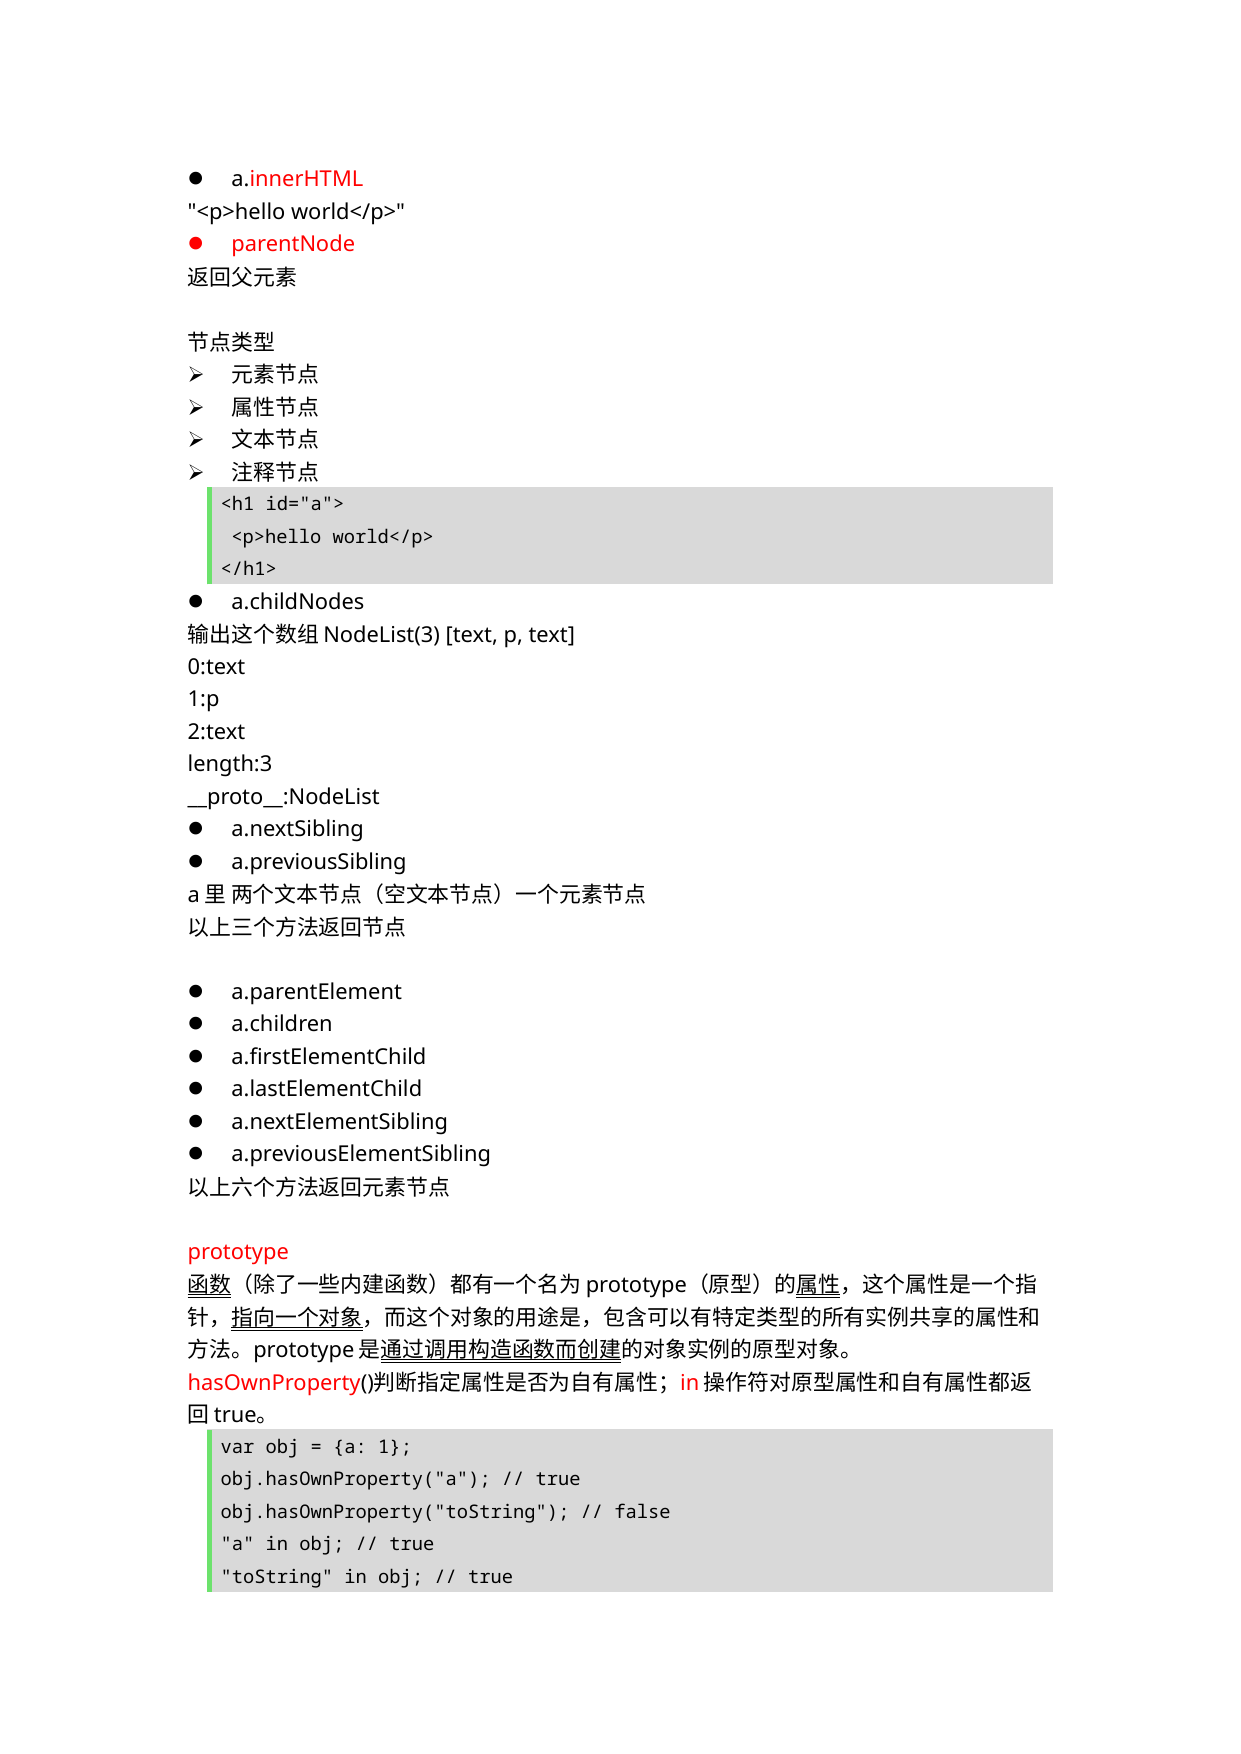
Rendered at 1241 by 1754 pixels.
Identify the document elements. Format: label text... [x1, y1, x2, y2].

text 函数（除了一些内建函数）都有一个名为prototype（原型）的属性，这个属性是一个指针，指向一个对象，而这个对象的用途是，包含可以有特定类型的所有实例共享的属性和方法。prototype是通过调用构造函数而创建的对象实例的原型对象。 [187, 1267, 1053, 1364]
list 文本节点 [187, 422, 1053, 454]
text obj.hasOwnProperty("toString"); // false [212, 1494, 1053, 1527]
list a.children [187, 1007, 1053, 1039]
list 元素节点 [187, 357, 1053, 389]
list 属性节点 [187, 389, 1053, 422]
text "a" in obj; // true [212, 1527, 1053, 1559]
text 返回父元素 [187, 259, 1053, 292]
text 以上三个方法返回节点 [187, 909, 1053, 942]
text 输出这个数组NodeList(3) [text, p, text] [187, 617, 1053, 649]
list a.nextSibling [187, 812, 1053, 844]
list a.previousElementSibling [187, 1137, 1053, 1169]
text prototype [187, 1234, 1053, 1267]
text <h1 id="a"> [212, 487, 1053, 519]
list a.parentElement [187, 974, 1053, 1007]
text "toString" in obj; // true [212, 1559, 1053, 1592]
text length:3 [187, 747, 1053, 779]
list parentNode [187, 227, 1053, 259]
text a里 两个文本节点（空文本节点）一个元素节点 [187, 877, 1053, 909]
text 1:p [187, 682, 1053, 714]
list a.childNodes [187, 584, 1053, 617]
list a.innerHTML [187, 162, 1053, 194]
list a.previousSibling [187, 844, 1053, 877]
text "<p>hello world</p>" [187, 194, 1053, 227]
text __proto__:NodeList [187, 779, 1053, 812]
list a.lastElementChild [187, 1072, 1053, 1104]
text var obj = {a: 1}; [207, 1429, 1053, 1462]
list a.nextElementSibling [187, 1104, 1053, 1137]
list a.firstElementChild [187, 1039, 1053, 1072]
list 注释节点 [187, 454, 1053, 487]
text 2:text [187, 714, 1053, 747]
text 以上六个方法返回元素节点 [187, 1169, 1053, 1202]
text 节点类型 [187, 324, 1053, 357]
text obj.hasOwnProperty("a"); // true [212, 1462, 1053, 1494]
text </h1> [212, 552, 1053, 584]
text <p>hello world</p> [212, 519, 1053, 552]
text 0:text [187, 649, 1053, 682]
text hasOwnProperty()判断指定属性是否为自有属性；in操作符对原型属性和自有属性都返回true。 [187, 1364, 1053, 1429]
